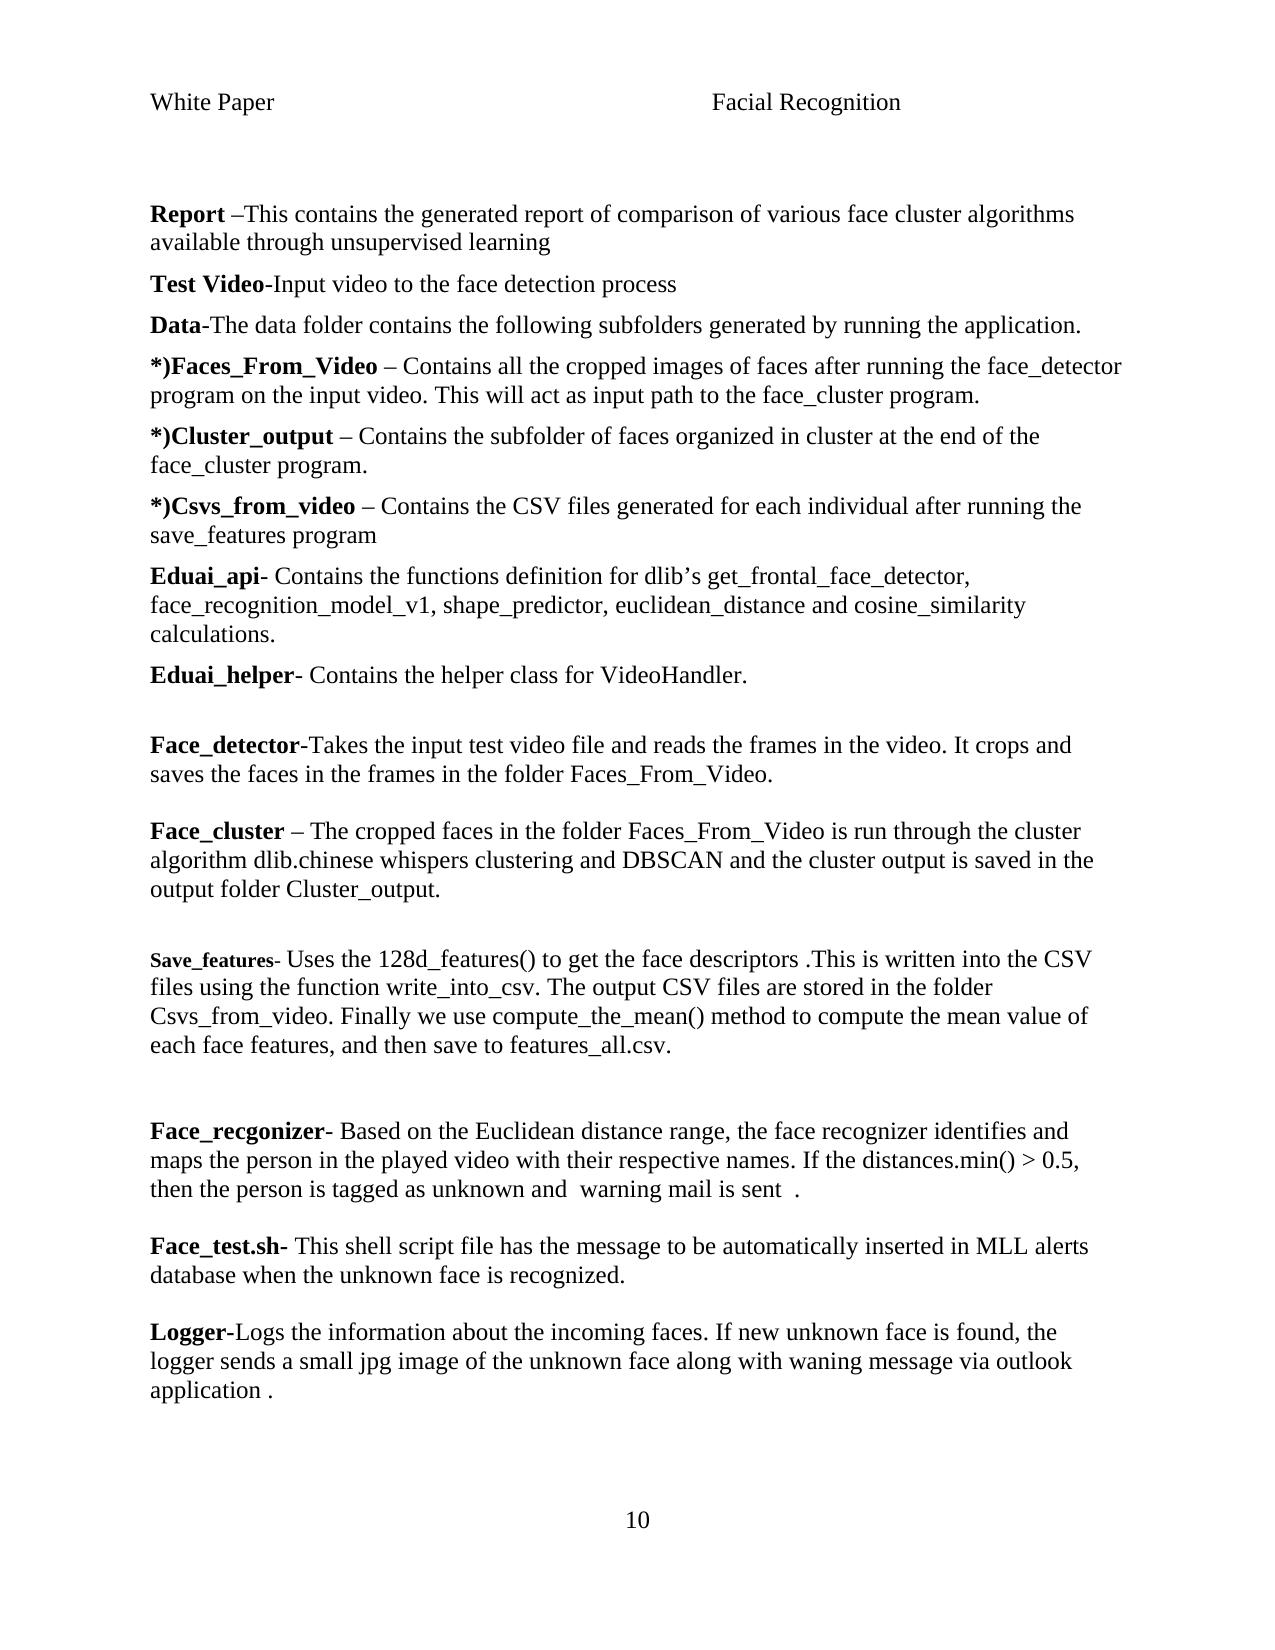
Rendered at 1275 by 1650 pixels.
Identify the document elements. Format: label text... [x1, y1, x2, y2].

text Report –This contains the generated report of comparison of various face cluster algorithms available through unsupervised learning [150, 199, 1125, 256]
text *)Faces_From_Video – Contains all the cropped images of faces after running the face_detector program on the input video. This will act as input path to the face_cluster program. [150, 351, 1125, 409]
text Face_test.sh- This shell script file has the message to be automatically inserted in MLL alerts database when the unknown face is recognized. [150, 1231, 1125, 1289]
text Eduai_api- Contains the functions definition for dlib’s get_frontal_face_detector, face_recognition_model_v1, shape_predictor, euclidean_distance and cosine_similarity calculations. [150, 561, 1125, 647]
text Eduai_helper- Contains the helper class for VideoHandler. [150, 660, 1125, 689]
text Face_recgonizer- Based on the Euclidean distance range, the face recognizer identifies and maps the person in the played video with their respective names. If the distances.min() > 0.5, then the person is tagged as unknown and warning mail is sent . [150, 1116, 1125, 1202]
text Face_cluster – The cropped faces in the folder Faces_From_Video is run through the cluster algorithm dlib.chinese whispers clustering and DBSCAN and the cluster output is saved in the output folder Cluster_output. [150, 816, 1125, 902]
text Face_detector-Takes the input test video file and reads the frames in the video. It crops and saves the faces in the frames in the folder Faces_From_Video. [150, 730, 1125, 787]
text *)Csvs_from_video – Contains the CSV files generated for each individual after running the save_features program [150, 491, 1125, 549]
text Data-The data folder contains the following subfolders generated by running the application. [150, 310, 1125, 339]
text *)Cluster_output – Contains the subfolder of faces organized in cluster at the end of the face_cluster program. [150, 421, 1125, 479]
text Logger-Logs the information about the incoming faces. If new unknown face is found, the logger sends a small jpg image of the unknown face along with waning message via outlook application . [150, 1317, 1125, 1404]
text Save_features- Uses the 128d_features() to get the face descriptors .This is written into the CSV files using the function write_into_csv. The output CSV files are stored in the folder Csvs_from_video. Finally we use compute_the_mean() method to compute the mean value of each face features, and then save to features_all.csv. [150, 944, 1125, 1059]
text Test Video-Input video to the face detection process [150, 269, 1125, 297]
